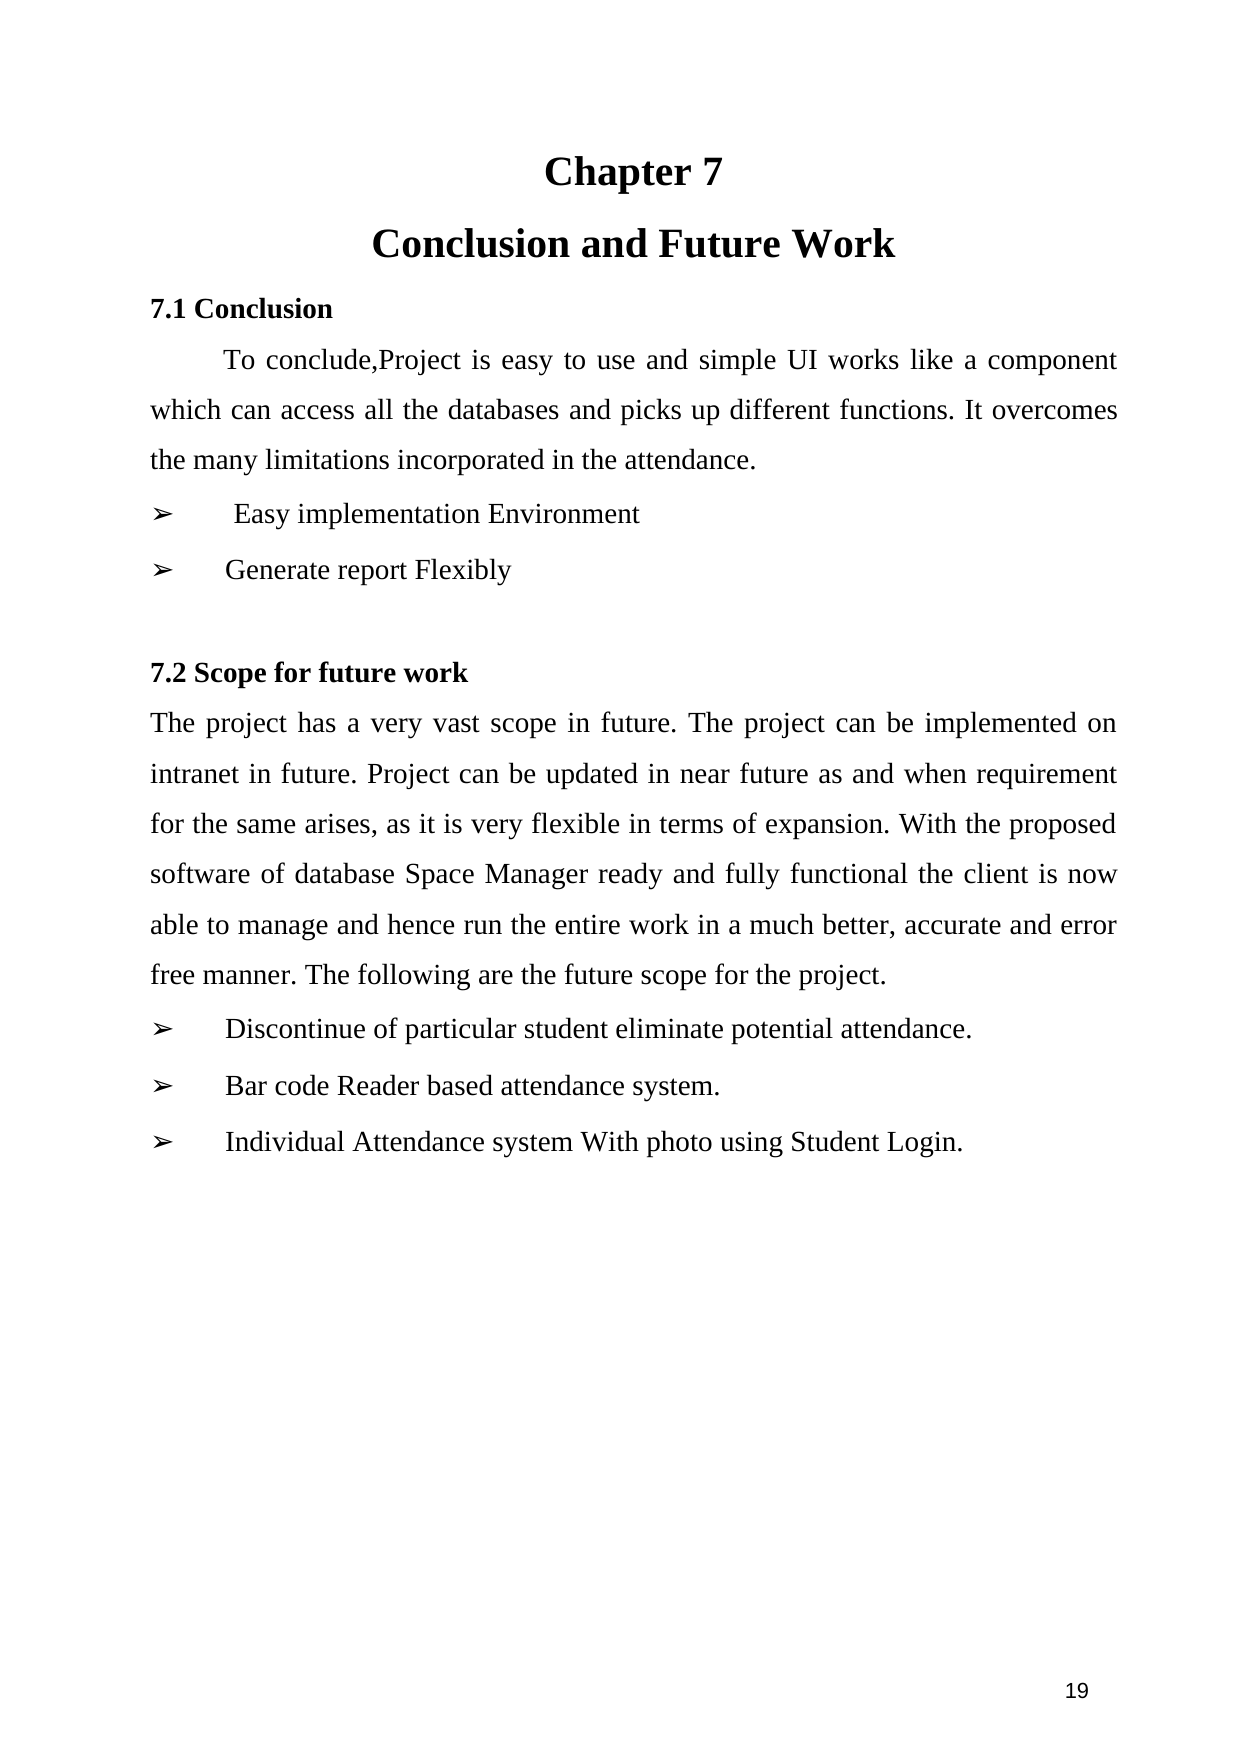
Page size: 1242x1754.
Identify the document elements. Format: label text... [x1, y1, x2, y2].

list Easy implementation Environment [150, 492, 1119, 532]
text Chapter 7 [150, 146, 1117, 194]
list Discontinue of particular student eliminate potential attendance. [150, 1007, 1119, 1047]
text 19 [1064, 1677, 1119, 1703]
text To conclude,Project is easy to use and simple UI works like a component which can access all the databases and picks up different functions. It overcomes the many limitations incorporated in the attendance. [150, 342, 1119, 475]
text Conclusion and Future Work [150, 218, 1117, 266]
text The project has a very vast scope in future. The project can be implemented on intranet in future. Project can be updated in near future as and when requirement for the same arises, as it is very flexible in terms of expansion. With the proposed software of database Space Manager ready and fully functional the client is now able to manage and hence run the entire work in a much better, accurate and error free manner. The following are the future scope for the project. [150, 706, 1119, 991]
text 7.1 Conclusion [150, 291, 1119, 325]
text 7.2 Scope for future work [150, 655, 1119, 688]
list Bar code Reader based attendance system. [150, 1064, 1119, 1103]
list Individual Attendance system With photo using Student Login. [150, 1120, 1119, 1160]
list Generate report Flexibly [150, 548, 1119, 588]
